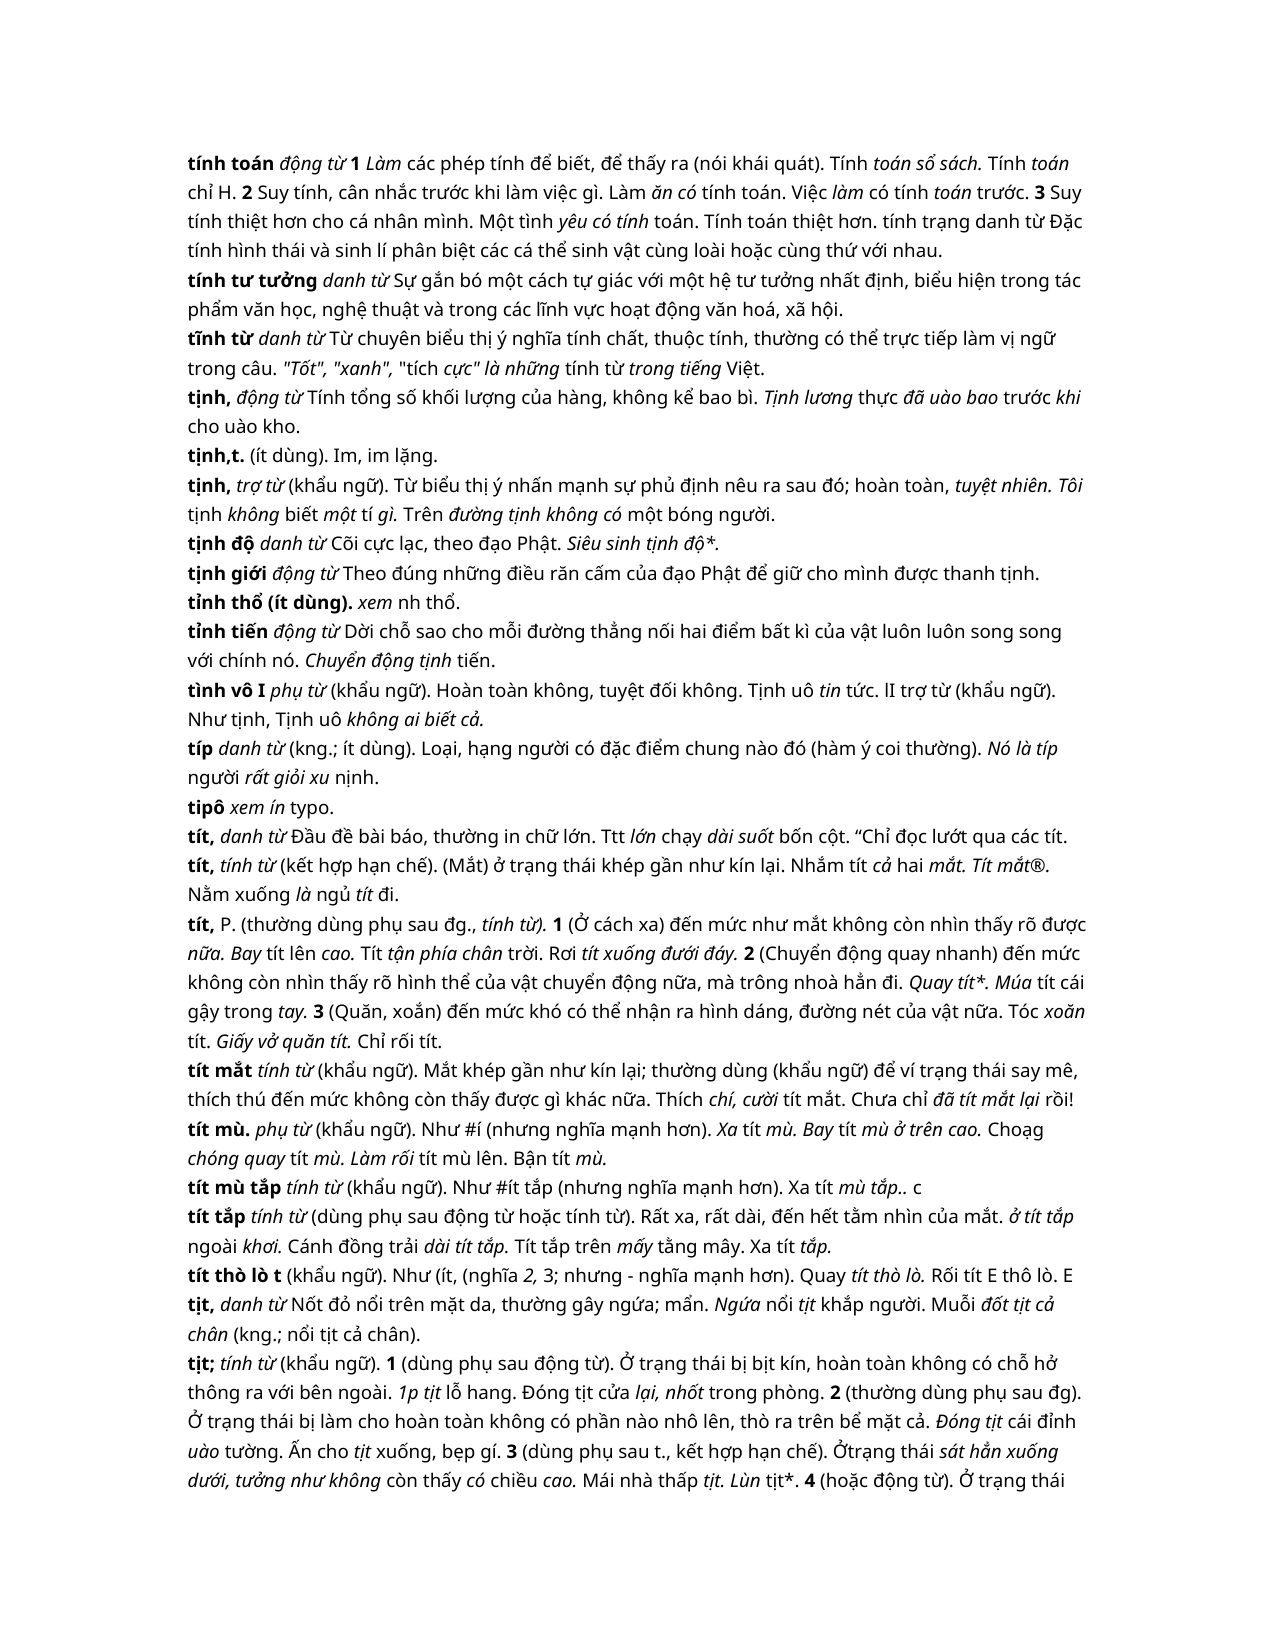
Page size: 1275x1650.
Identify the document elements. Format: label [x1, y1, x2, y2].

text [187, 150, 1087, 1493]
